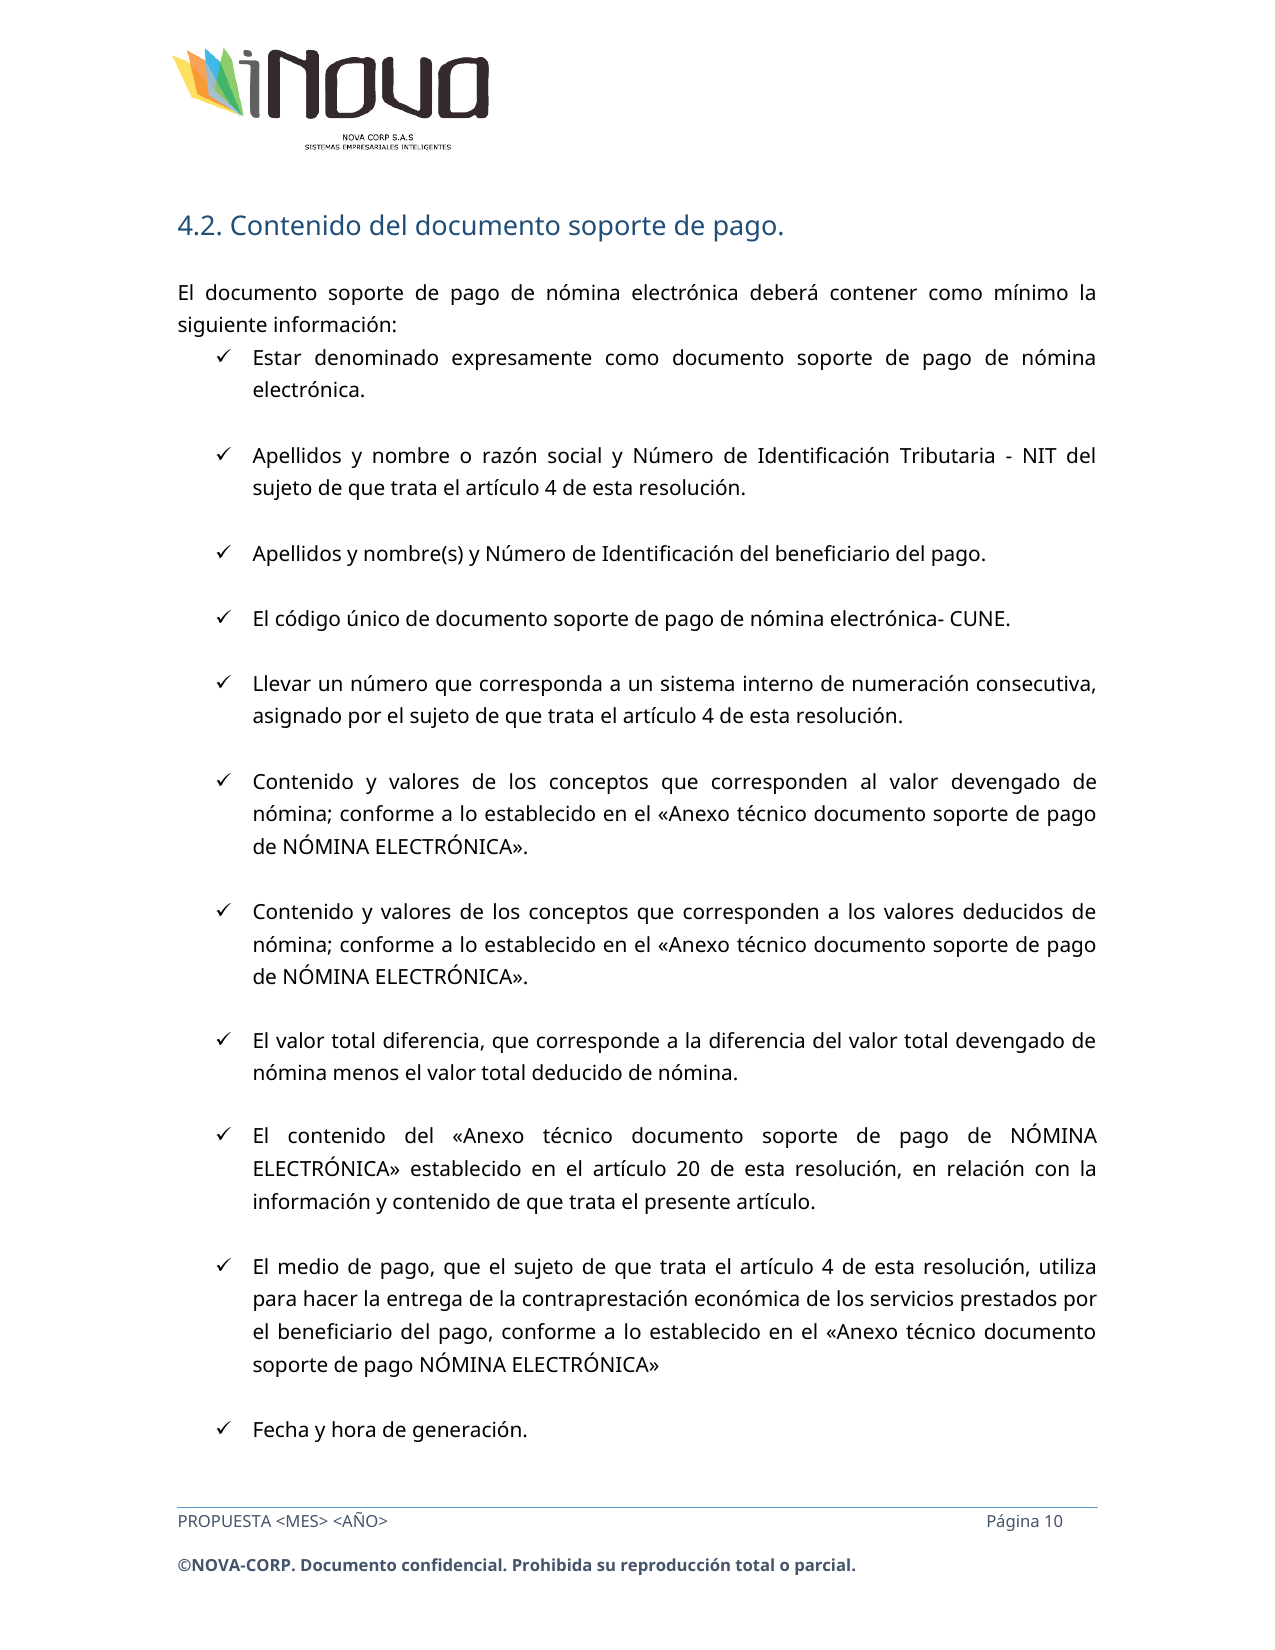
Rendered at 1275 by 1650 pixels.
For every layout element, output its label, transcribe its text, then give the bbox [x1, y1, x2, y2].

list Contenido y valores de los conceptos que corresponden a los valores deducidos de nómina; conforme a lo establecido en el «Anexo técnico documento soporte de pago de NÓMINA ELECTRÓNICA». [215, 897, 1098, 991]
list El valor total diferencia, que corresponde a la diferencia del valor total devengado de nómina menos el valor total deducido de nómina. [215, 1026, 1098, 1087]
list El código único de documento soporte de pago de nómina electrónica- CUNE. [215, 604, 1098, 632]
list Fecha y hora de generación. [215, 1415, 1098, 1443]
list Apellidos y nombre(s) y Número de Identificación del beneficiario del pago. [215, 539, 1098, 567]
picture [154, 23, 516, 180]
text El documento soporte de pago de nómina electrónica deberá contener como mínimo la siguiente información: [177, 278, 1098, 339]
list Apellidos y nombre o razón social y Número de Identificación Tributaria - NIT del sujeto de que trata el artículo 4 de esta resolución. [215, 441, 1098, 502]
list Llevar un número que corresponda a un sistema interno de numeración consecutiva, asignado por el sujeto de que trata el artículo 4 de esta resolución. [215, 669, 1098, 730]
list El contenido del «Anexo técnico documento soporte de pago de NÓMINA ELECTRÓNICA» establecido en el artículo 20 de esta resolución, en relación con la información y contenido de que trata el presente artículo. [215, 1122, 1098, 1215]
list El medio de pago, que el sujeto de que trata el artículo 4 de esta resolución, utiliza para hacer la entrega de la contraprestación económica de los servicios prestados por el beneficiario del pago, conforme a lo establecido en el «Anexo técnico documento soporte de pago NÓMINA ELECTRÓNICA» [215, 1252, 1098, 1378]
list Contenido y valores de los conceptos que corresponden al valor devengado de nómina; conforme a lo establecido en el «Anexo técnico documento soporte de pago de NÓMINA ELECTRÓNICA». [215, 767, 1098, 861]
list Estar denominado expresamente como documento soporte de pago de nómina electrónica. [215, 343, 1098, 404]
subtitle 4.2. Contenido del documento soporte de pago. [177, 207, 1098, 244]
